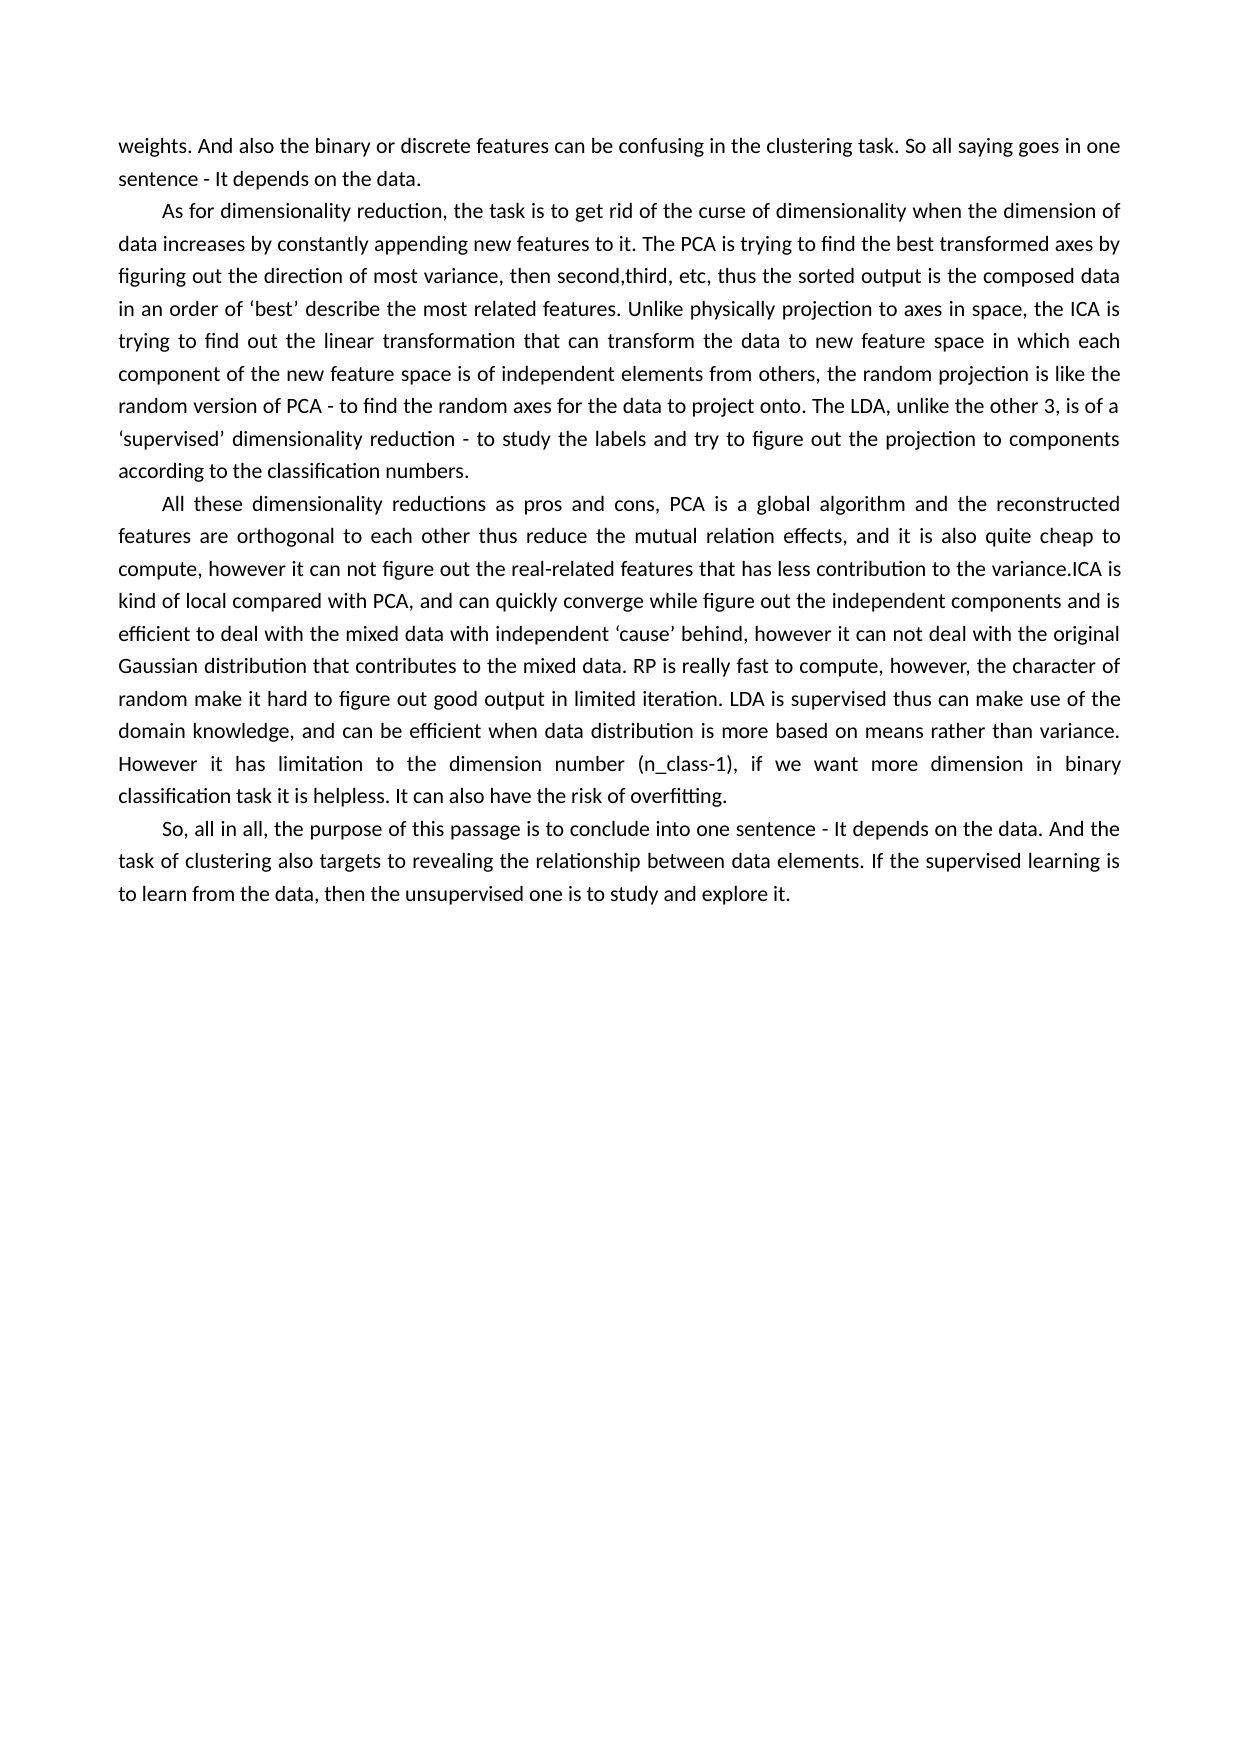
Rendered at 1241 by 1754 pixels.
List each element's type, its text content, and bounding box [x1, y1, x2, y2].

text As for dimensionality reduction, the task is to get rid of the curse of dimensionality when the dimension of data increases by constantly appending new features to it. The PCA is trying to find the best transformed axes by figuring out the direction of most variance, then second,third, etc, thus the sorted output is the composed data in an order of ‘best’ describe the most related features. Unlike physically projection to axes in space, the ICA is trying to find out the linear transformation that can transform the data to new feature space in which each component of the new feature space is of independent elements from others, the random projection is like the random version of PCA - to find the random axes for the data to project onto. The LDA, unlike the other 3, is of a ‘supervised’ dimensionality reduction - to study the labels and try to figure out the projection to components according to the classification numbers. [118, 194, 1122, 487]
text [118, 129, 1122, 194]
text So, all in all, the purpose of this passage is to conclude into one sentence - It depends on the data. And the task of clustering also targets to revealing the relationship between data elements. If the supervised learning is to learn from the data, then the unsupervised one is to study and explore it. [118, 812, 1122, 909]
text All these dimensionality reductions as pros and cons, PCA is a global algorithm and the reconstructed features are orthogonal to each other thus reduce the mutual relation effects, and it is also quite cheap to compute, however it can not figure out the real-related features that has less contribution to the variance.ICA is kind of local compared with PCA, and can quickly converge while figure out the independent components and is efficient to deal with the mixed data with independent ‘cause’ behind, however it can not deal with the original Gaussian distribution that contributes to the mixed data. RP is really fast to compute, however, the character of random make it hard to figure out good output in limited iteration. LDA is supervised thus can make use of the domain knowledge, and can be efficient when data distribution is more based on means rather than variance. However it has limitation to the dimension number (n_class-1), if we want more dimension in binary classification task it is helpless. It can also have the risk of overfitting. [118, 487, 1122, 812]
